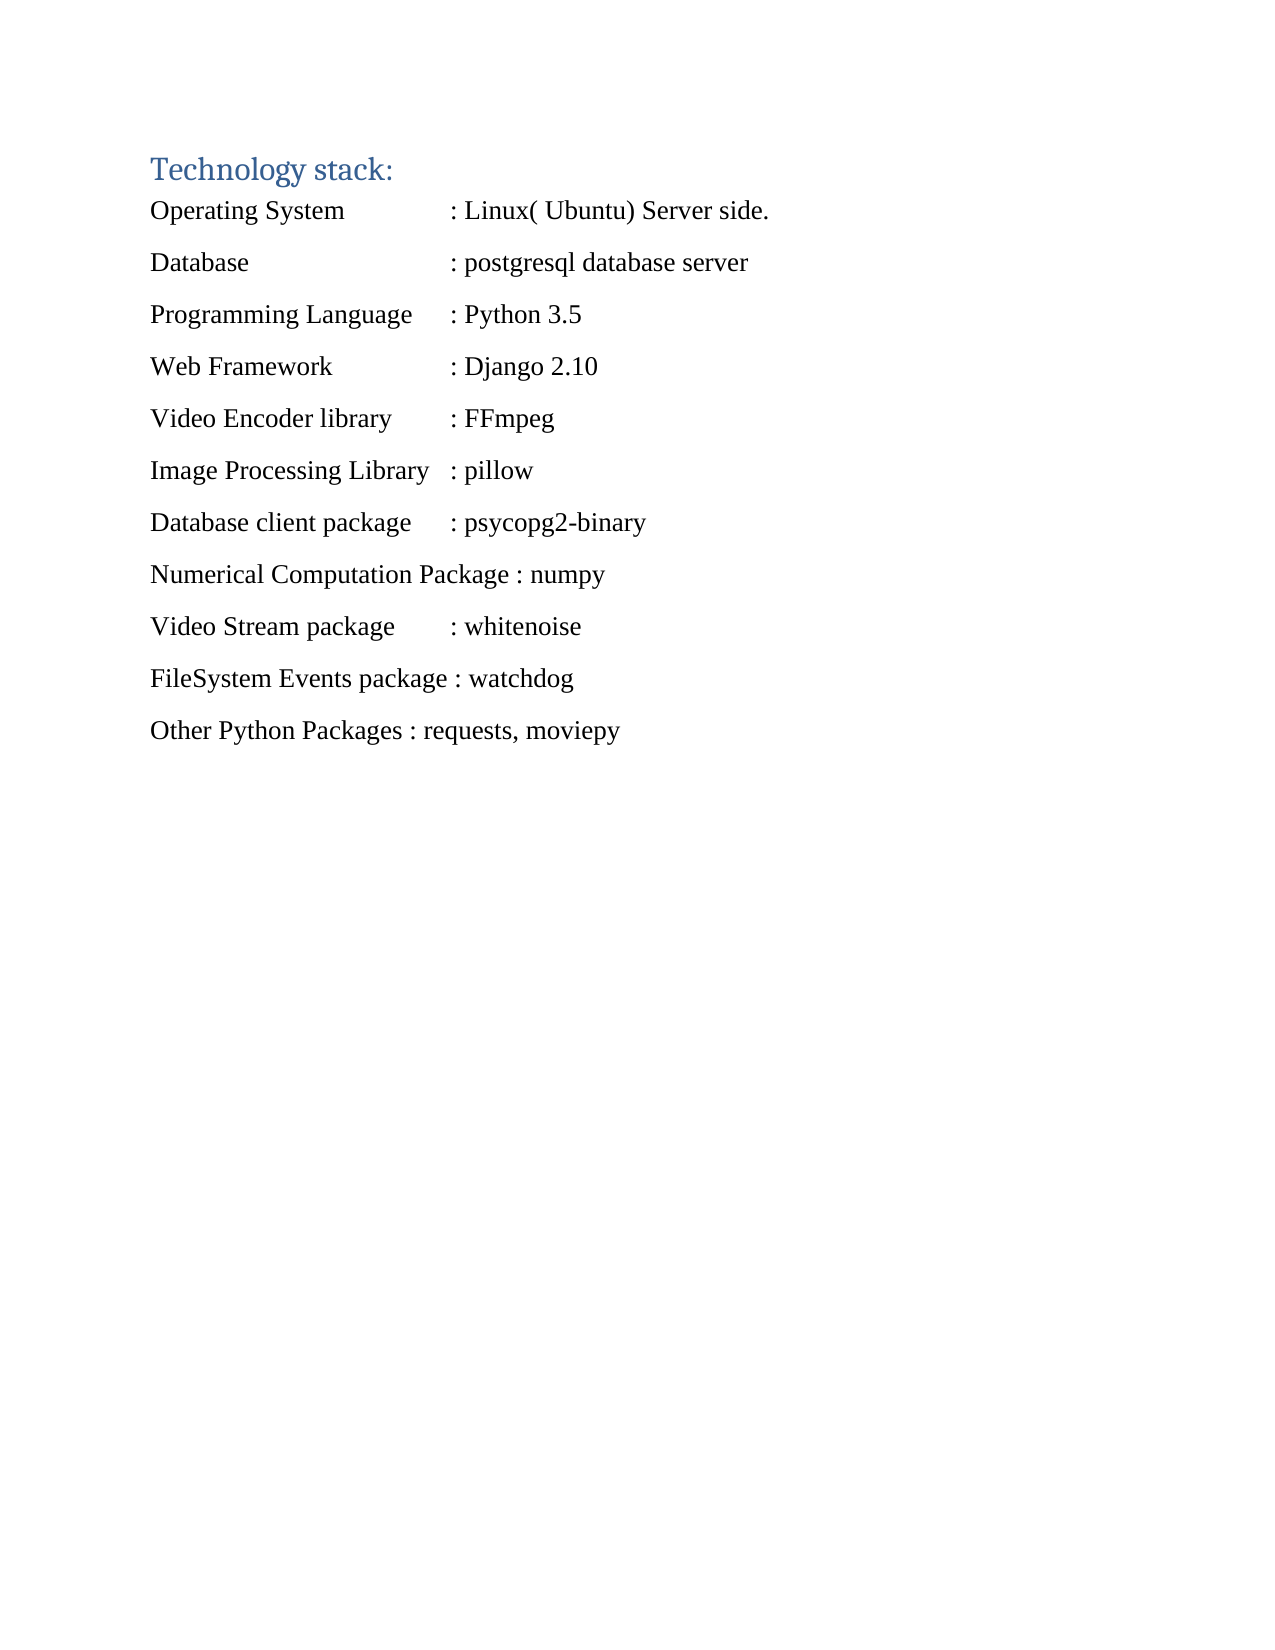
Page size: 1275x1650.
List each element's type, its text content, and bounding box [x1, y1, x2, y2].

text Other Python Packages : requests, moviepy [150, 714, 1125, 745]
subtitle Technology stack: [150, 150, 1125, 188]
text Operating System : Linux( Ubuntu) Server side. [150, 194, 1125, 225]
text Database client package : psycopg2-binary [150, 506, 1125, 537]
text FileSystem Events package : watchdog [150, 662, 1125, 693]
text Image Processing Library : pillow [150, 454, 1125, 485]
text Video Encoder library : FFmpeg [150, 402, 1125, 433]
text Numerical Computation Package : numpy [150, 558, 1125, 589]
text Web Framework : Django 2.10 [150, 350, 1125, 381]
text Programming Language : Python 3.5 [150, 298, 1125, 329]
text Database : postgresql database server [150, 246, 1125, 277]
text Video Stream package : whitenoise [150, 610, 1125, 641]
